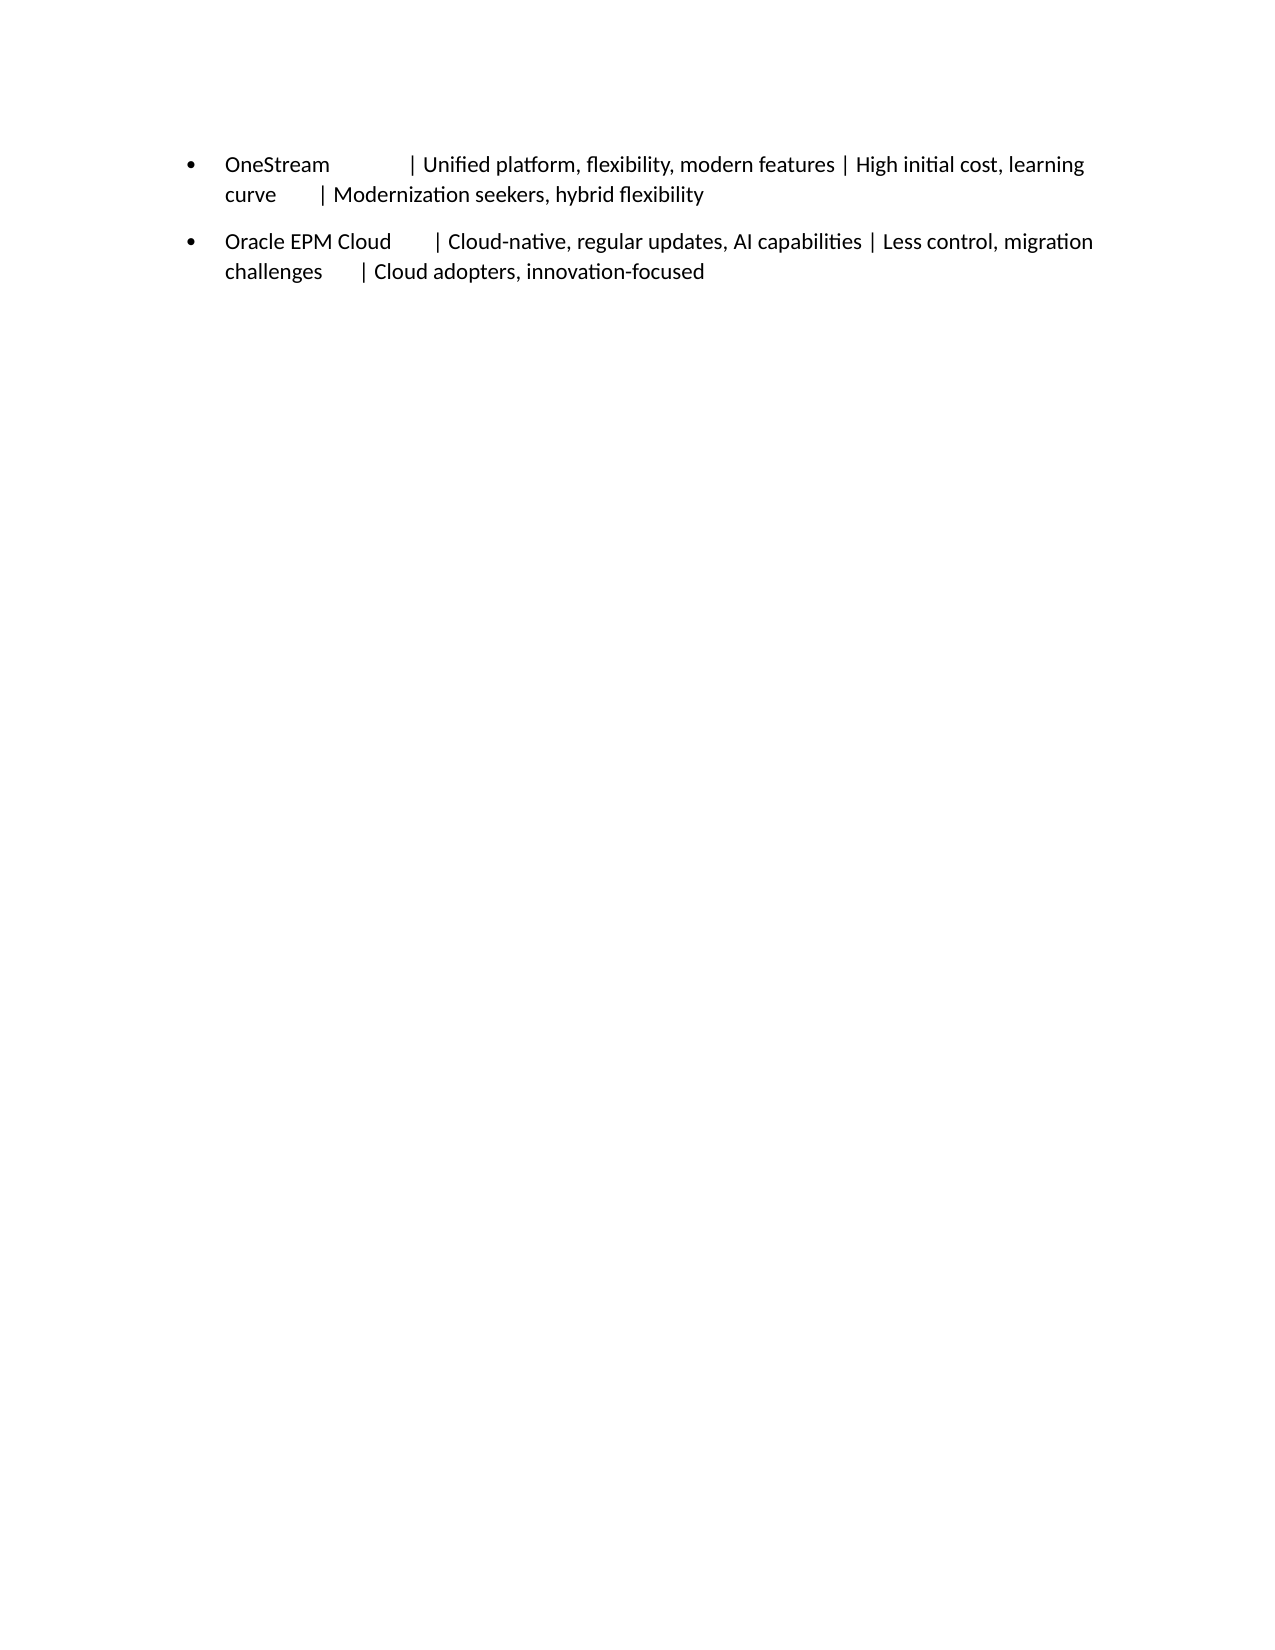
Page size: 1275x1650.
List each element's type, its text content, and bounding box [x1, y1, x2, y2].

list Oracle EPM Cloud | Cloud-native, regular updates, AI capabilities | Less control, migration challenges | Cloud adopters, innovation-focused [187, 227, 1125, 285]
list OneStream | Unified platform, flexibility, modern features | High initial cost, learning curve | Modernization seekers, hybrid flexibility [187, 150, 1125, 208]
